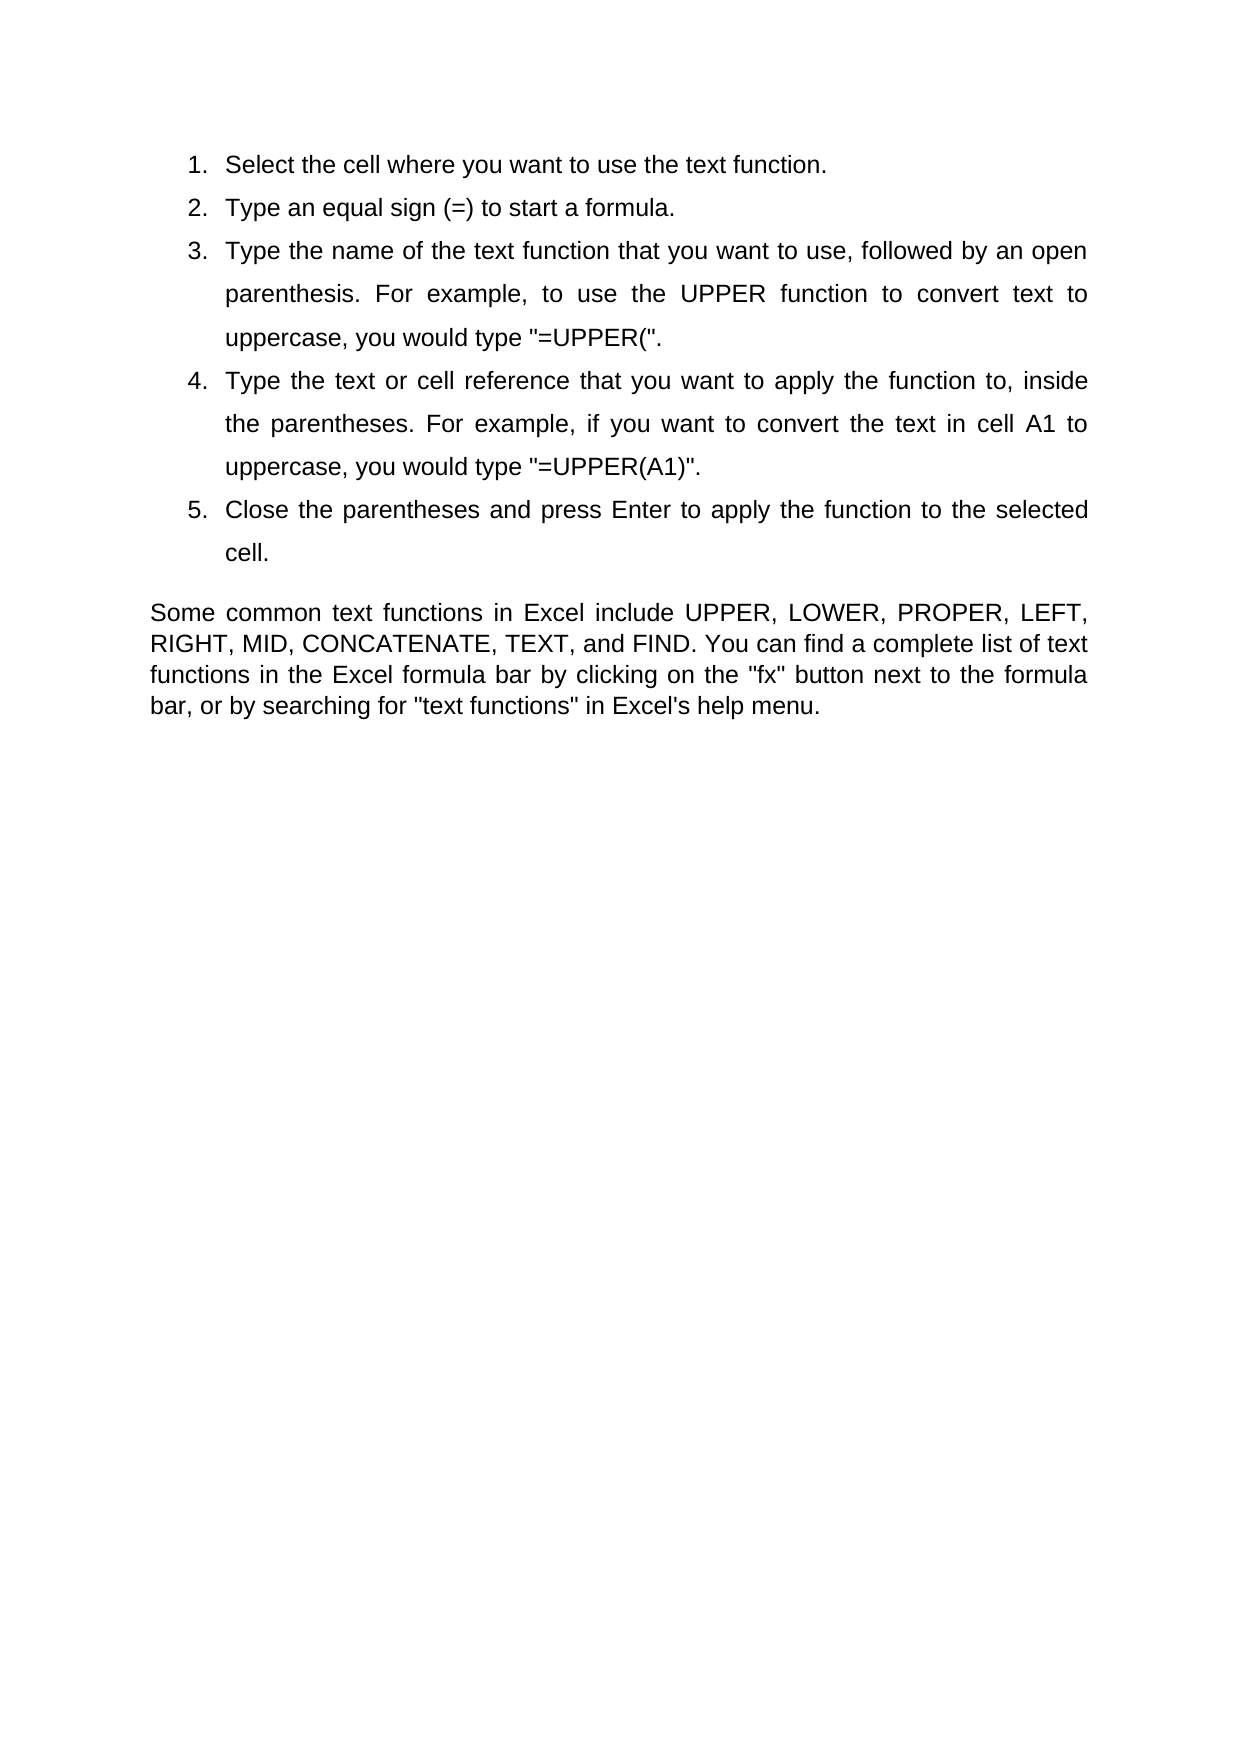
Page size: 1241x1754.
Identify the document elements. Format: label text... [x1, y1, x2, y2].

list Type the name of the text function that you want to use, followed by an open parenthesis. For example, to use the UPPER function to convert text to uppercase, you would type "=UPPER(". [187, 236, 1090, 351]
list Close the parentheses and press Enter to apply the function to the selected cell. [187, 495, 1090, 567]
list Type an equal sign (=) to start a formula. [187, 193, 1090, 222]
text Some common text functions in Excel include UPPER, LOWER, PROPER, LEFT, RIGHT, MID, CONCATENATE, TEXT, and FIND. You can find a complete list of text functions in the Excel formula bar by clicking on the "fx" button next to the formula bar, or by searching for "text functions" in Excel's help menu. [150, 598, 1090, 720]
list Select the cell where you want to use the text function. [187, 150, 1090, 179]
list Type the text or cell reference that you want to apply the function to, inside the parentheses. For example, if you want to convert the text in cell A1 to uppercase, you would type "=UPPER(A1)". [187, 366, 1090, 481]
